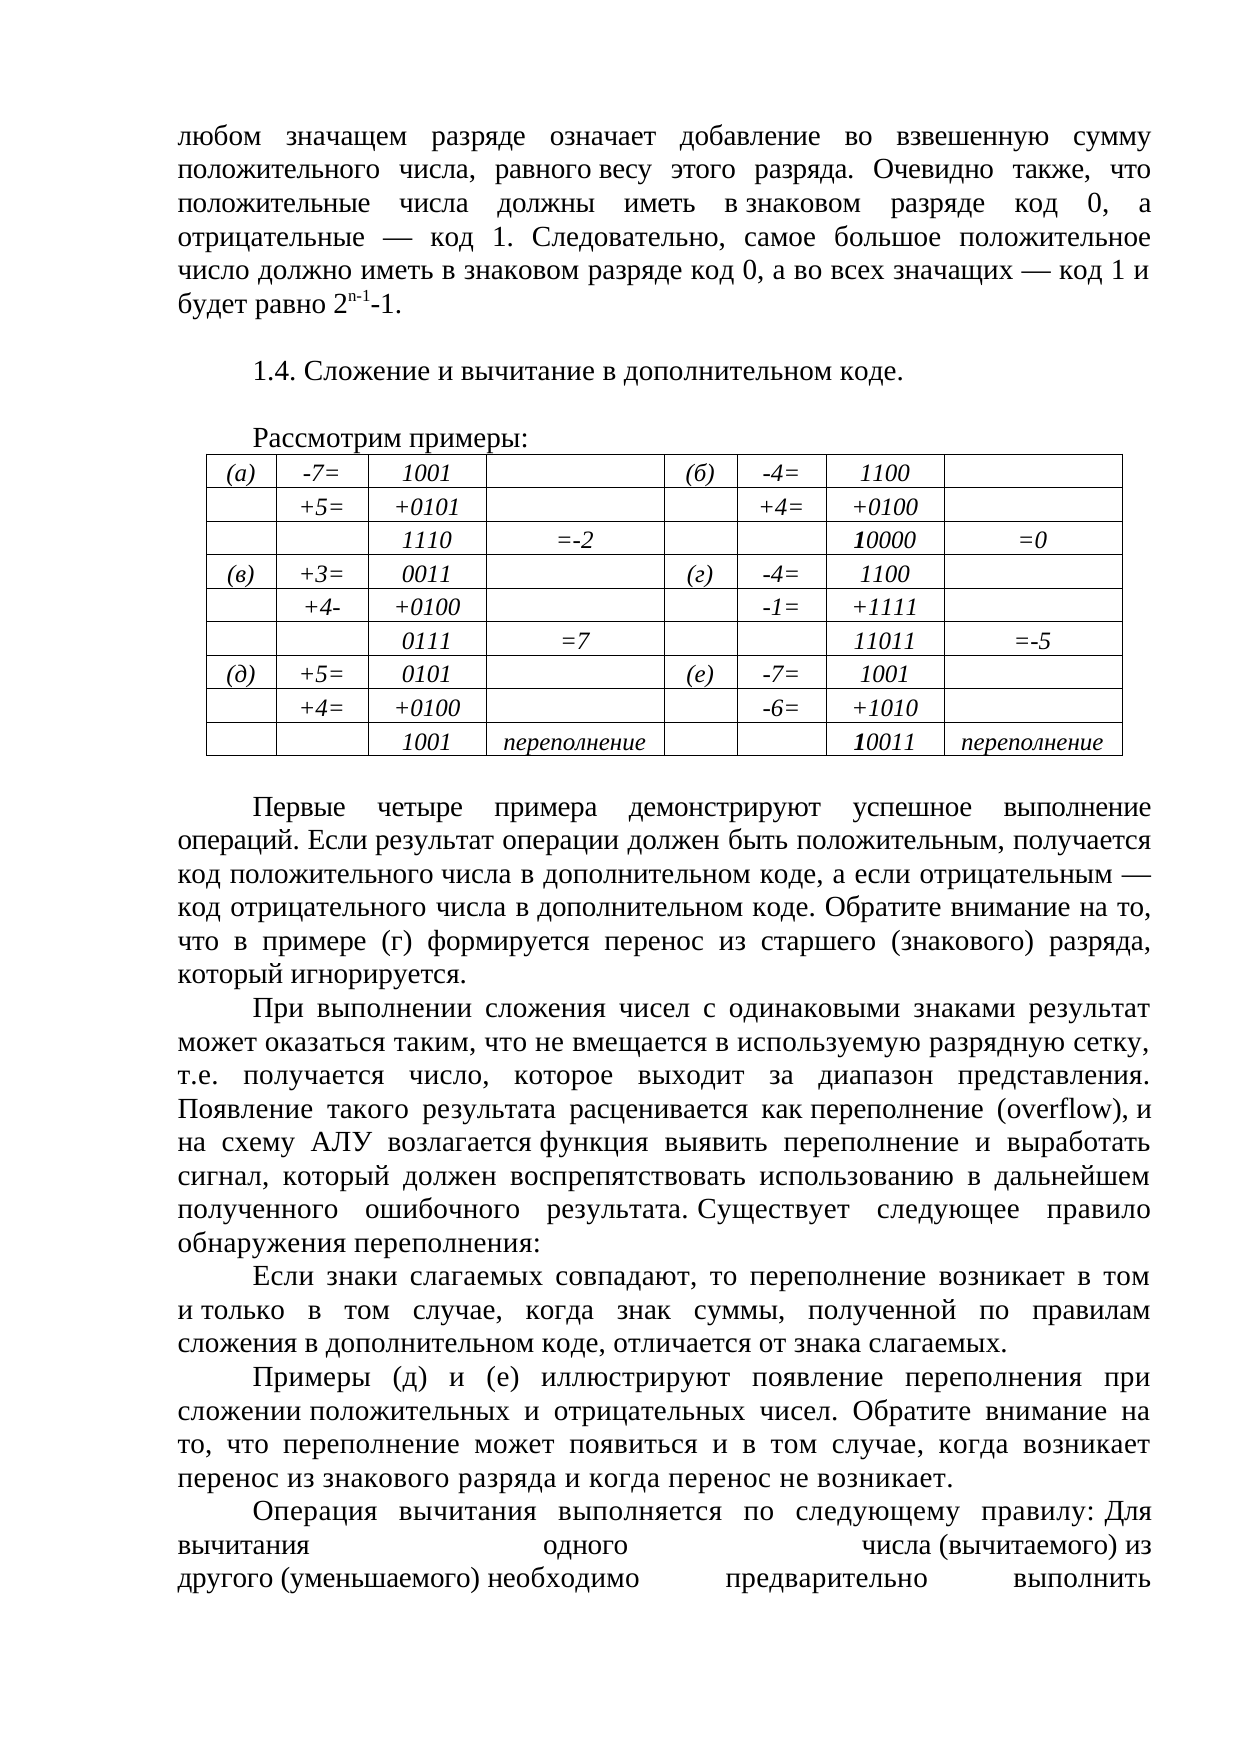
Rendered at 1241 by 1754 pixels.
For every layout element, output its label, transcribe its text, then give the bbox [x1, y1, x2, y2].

table_cell [665, 488, 737, 521]
table_cell [738, 522, 826, 554]
table_cell (д) [207, 656, 276, 688]
table_cell [487, 689, 664, 722]
table_header 1100 [827, 455, 944, 487]
table_cell [665, 723, 737, 755]
table_cell -4= [738, 555, 826, 588]
table_cell [945, 488, 1122, 521]
table_cell [207, 589, 276, 621]
table_header [487, 455, 664, 487]
table_cell =0 [945, 522, 1122, 554]
table_cell 10011 [827, 723, 944, 755]
table_header -7= [277, 455, 368, 487]
table_cell +1010 [827, 689, 944, 722]
table_cell [665, 622, 737, 655]
table_cell (е) [665, 656, 737, 688]
table_cell 10000 [827, 522, 944, 554]
text Примеры (д) и (е) иллюстрируют появление переполнения при сложении положительных и отрицательных чисел. Обратите внимание на то, что переполнение может появиться и в том случае, когда возникает перенос из знакового разряда и когда перенос не возникает. [177, 1359, 1152, 1493]
table_cell (в) [207, 555, 276, 588]
table_cell переполнение [945, 723, 1122, 755]
table_cell [738, 622, 826, 655]
table_cell -7= [738, 656, 826, 688]
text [177, 1493, 1152, 1594]
table_cell [207, 723, 276, 755]
table_header [945, 455, 1122, 487]
table_cell -6= [738, 689, 826, 722]
table_header (б) [665, 455, 737, 487]
table_cell [945, 656, 1122, 688]
table_cell +5= [277, 656, 368, 688]
table_cell +0100 [827, 488, 944, 521]
table_cell +0101 [369, 488, 486, 521]
table_cell [487, 488, 664, 521]
text Если знаки слагаемых совпадают, то переполнение возникает в том и только в том случае, когда знак суммы, полученной по правилам сложения в дополнительном коде, отличается от знака слагаемых. [177, 1258, 1152, 1359]
table_cell 0101 [369, 656, 486, 688]
table_cell +0100 [369, 689, 486, 722]
table_cell +0100 [369, 589, 486, 621]
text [177, 118, 1152, 319]
table_cell [277, 622, 368, 655]
table_cell [665, 522, 737, 554]
table_cell [277, 522, 368, 554]
table_cell +1111 [827, 589, 944, 621]
table_cell =7 [487, 622, 664, 655]
table_cell [207, 488, 276, 521]
table_header (а) [207, 455, 276, 487]
table_cell +3= [277, 555, 368, 588]
table_cell [207, 522, 276, 554]
text Первые четыре примера демонстрируют успешное выполнение операций. Если результат операции должен быть положительным, получается код положительного числа в дополнительном коде, а если отрицательным — код отрицательного числа в дополнительном коде. Обратите внимание на то, что в примере (г) формируется перенос из старшего (знакового) разряда, который игнорируется. [177, 789, 1152, 990]
table_cell [945, 589, 1122, 621]
table_cell +5= [277, 488, 368, 521]
table_cell [945, 689, 1122, 722]
table_cell [487, 555, 664, 588]
table_cell -1= [738, 589, 826, 621]
table_cell +4= [738, 488, 826, 521]
table_header 1001 [369, 455, 486, 487]
table_cell [665, 689, 737, 722]
text При выполнении сложения чисел с одинаковыми знаками результат может оказаться таким, что не вмещается в используемую разрядную сетку, т.е. получается число, которое выходит за диапазон представления. Появление такого результата расценивается как переполнение (overflow), и на схему АЛУ возлагается функция выявить переполнение и выработать сигнал, который должен воспрепятствовать использованию в дальнейшем полученного ошибочного результата. Существует следующее правило обнаружения переполнения: [177, 990, 1152, 1258]
table_cell 0111 [369, 622, 486, 655]
table_cell (г) [665, 555, 737, 588]
text 1.4. Сложение и вычитание в дополнительном коде. [177, 353, 1152, 386]
table_cell +4- [277, 589, 368, 621]
table_cell [487, 656, 664, 688]
table_cell +4= [277, 689, 368, 722]
table_cell переполнение [487, 723, 664, 755]
table_cell [487, 589, 664, 621]
table_cell 1110 [369, 522, 486, 554]
table_cell [207, 689, 276, 722]
table_cell [945, 555, 1122, 588]
table_cell =-2 [487, 522, 664, 554]
table_cell 1001 [369, 723, 486, 755]
table_cell =-5 [945, 622, 1122, 655]
table_cell 1100 [827, 555, 944, 588]
table_cell [277, 723, 368, 755]
text Рассмотрим примеры: [177, 420, 1152, 453]
table_cell [738, 723, 826, 755]
table_cell 11011 [827, 622, 944, 655]
table_cell 1001 [827, 656, 944, 688]
table_header -4= [738, 455, 826, 487]
table_cell [207, 622, 276, 655]
table_cell 0011 [369, 555, 486, 588]
table_cell [665, 589, 737, 621]
